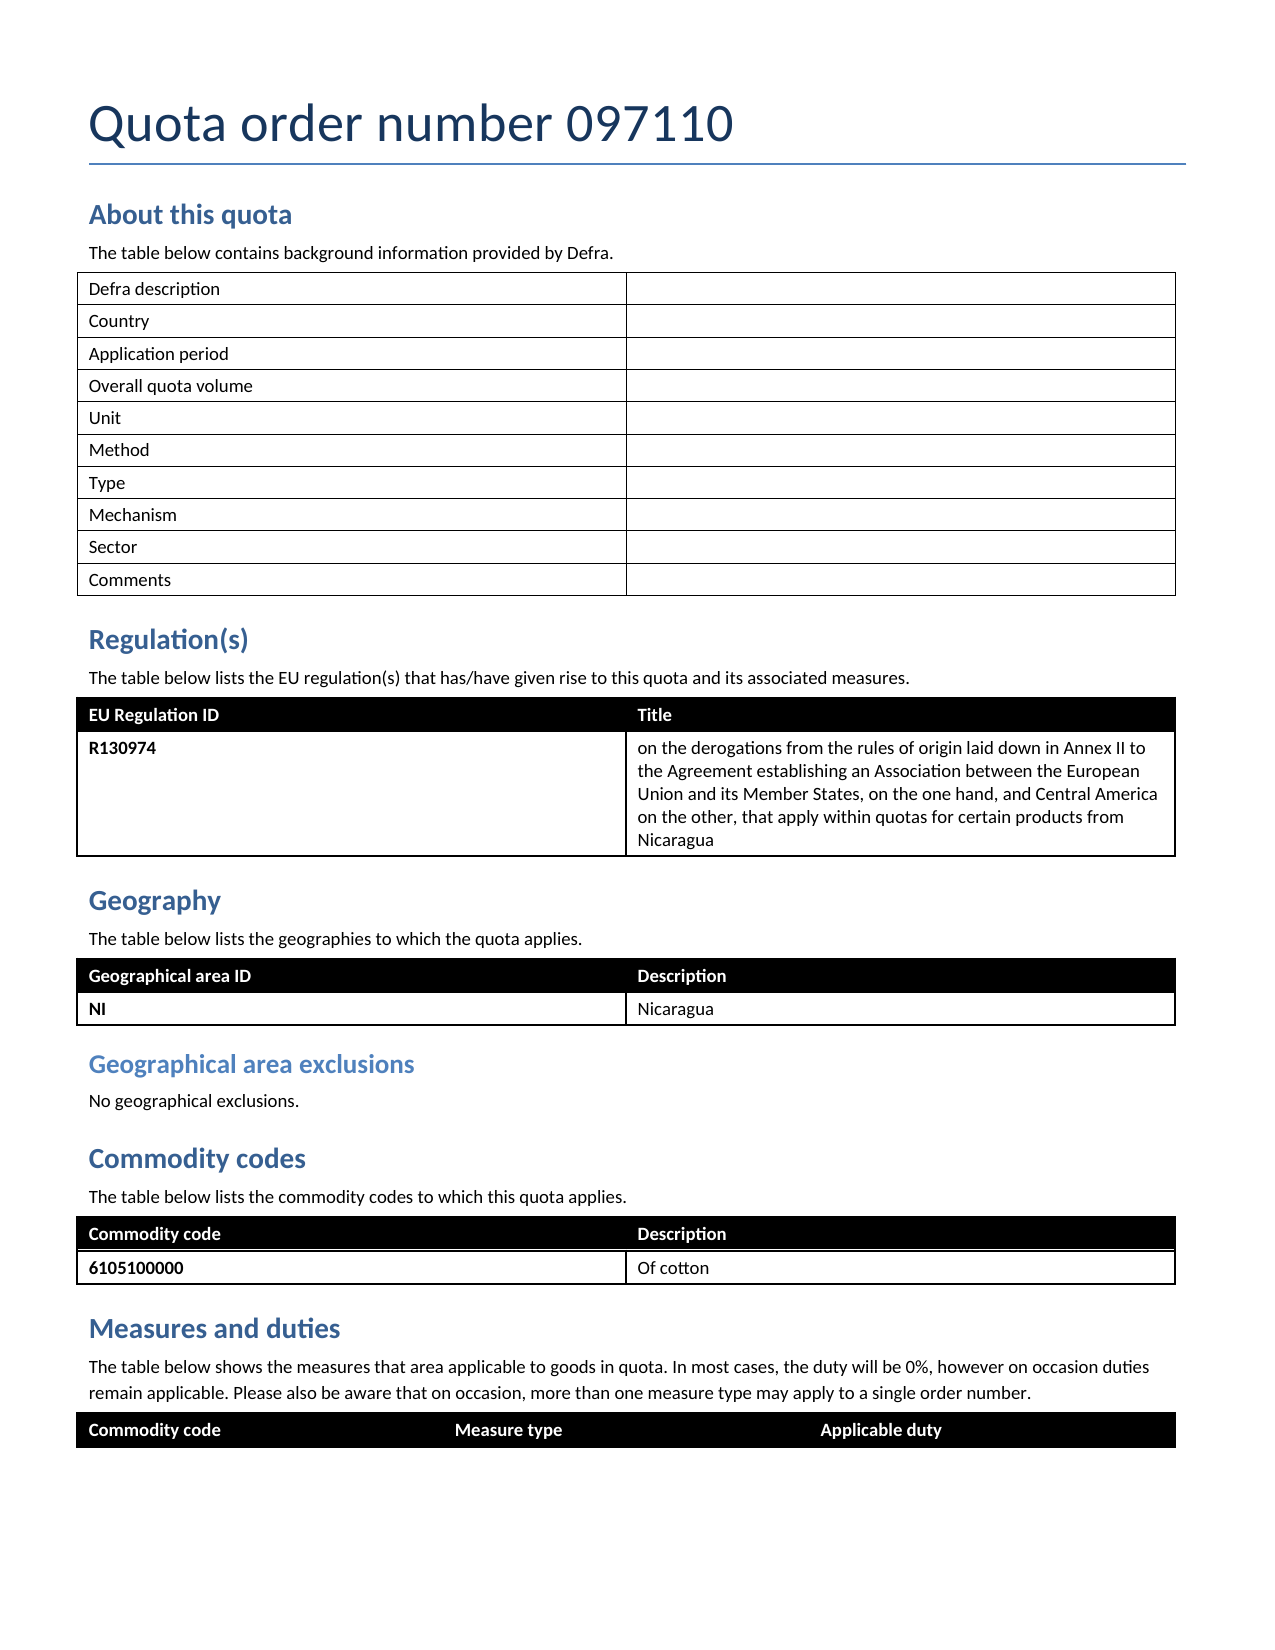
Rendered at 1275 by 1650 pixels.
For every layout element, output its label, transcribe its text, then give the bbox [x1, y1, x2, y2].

table_cell [627, 564, 1175, 595]
table_cell Comments [78, 564, 626, 595]
table_header Title [626, 699, 1174, 730]
subtitle Geographical area exclusions [88, 1047, 1186, 1080]
text The table below contains background information provided by Defra. [88, 241, 1186, 264]
subtitle Geography [88, 882, 1186, 918]
text The table below lists the EU regulation(s) that has/have given rise to this quota and its associated measures. [88, 666, 1186, 689]
table_cell on the derogations from the rules of origin laid down in Annex II to the Agreement establishing an Association between the European Union and its Member States, on the one hand, and Central America on the other, that apply within quotas for certain products from Nicaragua [627, 732, 1174, 855]
table_header EU Regulation ID [78, 699, 626, 730]
table_header Defra description [78, 273, 626, 304]
table_cell [627, 305, 1175, 337]
table_cell Country [78, 305, 626, 337]
table_cell 6105100000 [78, 1252, 625, 1283]
table_cell Sector [78, 531, 626, 563]
subtitle About this quota [88, 196, 1186, 232]
table_cell [627, 467, 1175, 498]
table_cell Overall quota volume [78, 370, 626, 401]
subtitle Measures and duties [88, 1310, 1186, 1346]
table_header Description [626, 1218, 1174, 1249]
text No geographical exclusions. [88, 1089, 1186, 1112]
table_cell Nicaragua [627, 993, 1174, 1024]
table_cell Type [78, 467, 626, 498]
subtitle Commodity codes [88, 1141, 1186, 1176]
table_cell [627, 499, 1175, 530]
table_cell Method [78, 435, 626, 466]
table_cell Of cotton [627, 1252, 1174, 1283]
table_cell [627, 338, 1175, 369]
table_header Description [626, 960, 1174, 991]
subtitle Regulation(s) [88, 621, 1186, 657]
table_cell Mechanism [78, 499, 626, 530]
table_header Measure type [443, 1414, 809, 1445]
table_cell Application period [78, 338, 626, 369]
text The table below lists the geographies to which the quota applies. [88, 927, 1186, 950]
table_cell [627, 370, 1175, 401]
title Quota order number 097110 [88, 88, 1186, 165]
table_cell [627, 402, 1175, 433]
table_header [627, 273, 1175, 304]
text The table below lists the commodity codes to which this quota applies. [88, 1186, 1186, 1209]
table_cell Unit [78, 402, 626, 433]
table_cell [627, 531, 1175, 563]
table_cell NI [78, 993, 625, 1024]
table_header Applicable duty [809, 1414, 1174, 1445]
table_cell R130974 [78, 732, 625, 855]
table_cell [627, 435, 1175, 466]
table_header Geographical area ID [78, 960, 626, 991]
table_header Commodity code [78, 1218, 626, 1249]
text The table below shows the measures that area applicable to goods in quota. In most cases, the duty will be 0%, however on occasion duties remain applicable. Please also be aware that on occasion, more than one measure type may apply to a single order number. [88, 1355, 1186, 1404]
table_header Commodity code [78, 1414, 443, 1445]
